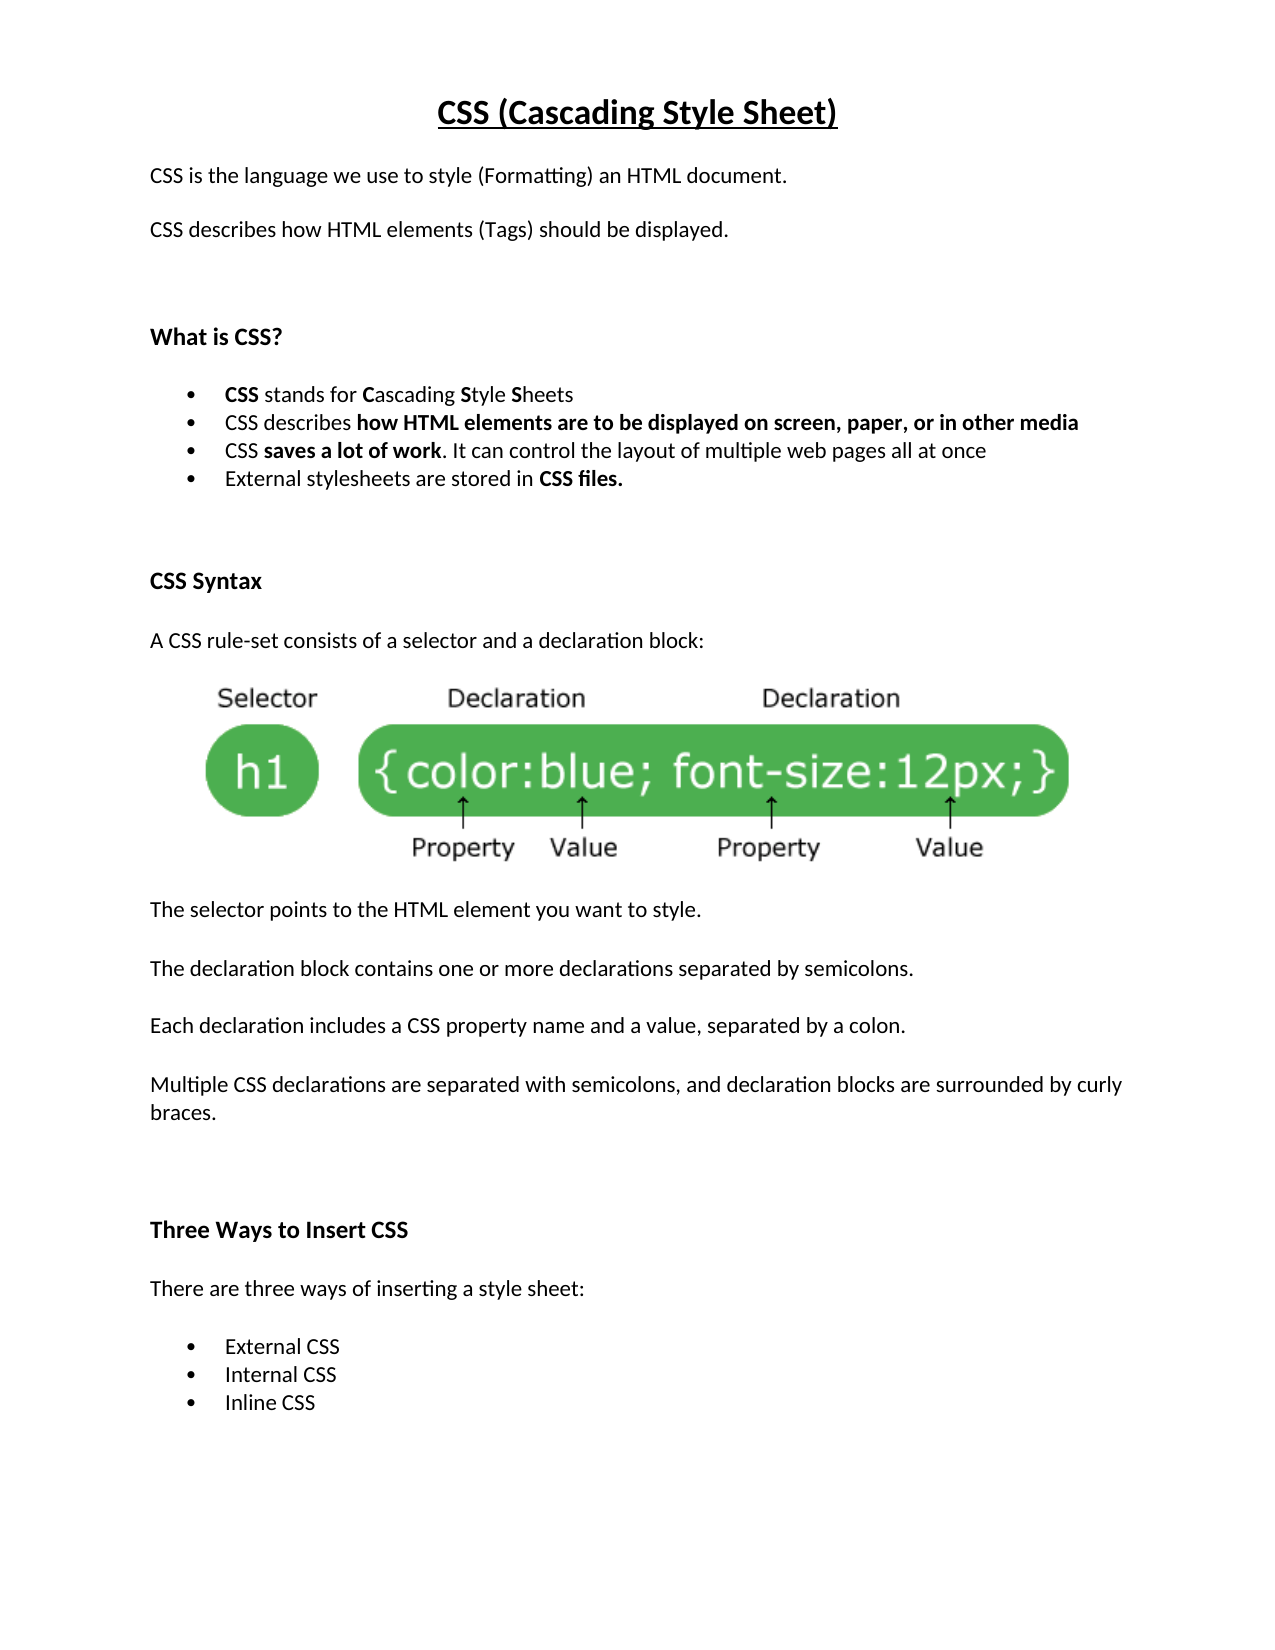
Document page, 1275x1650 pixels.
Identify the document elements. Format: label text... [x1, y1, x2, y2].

text There are three ways of inserting a style sheet: [150, 1274, 1125, 1302]
list CSS describes how HTML elements are to be displayed on screen, paper, or in other media [187, 408, 1125, 436]
text CSS (Cascading Style Sheet) [150, 90, 1125, 133]
text The selector points to the HTML element you want to style. [150, 896, 1125, 924]
text CSS describes how HTML elements (Tags) should be displayed. [150, 215, 1125, 243]
list CSS saves a lot of work. It can control the layout of multiple web pages all at once [187, 436, 1125, 464]
text Three Ways to Insert CSS [150, 1214, 1125, 1244]
text CSS is the language we use to style (Formatting) an HTML document. [150, 162, 1125, 190]
subtitle CSS Syntax [150, 565, 1125, 596]
text A CSS rule-set consists of a selector and a declaration block: [150, 626, 1125, 654]
list CSS stands for Cascading Style Sheets [187, 380, 1125, 408]
text Each declaration includes a CSS property name and a value, separated by a colon. [150, 1012, 1125, 1040]
list Internal CSS [187, 1360, 1125, 1388]
list External CSS [187, 1332, 1125, 1360]
list External stylesheets are stored in CSS files. [187, 464, 1125, 492]
text What is CSS? [150, 321, 1125, 351]
list Inline CSS [187, 1388, 1125, 1416]
text The declaration block contains one or more declarations separated by semicolons. [150, 954, 1125, 982]
text Multiple CSS declarations are separated with semicolons, and declaration blocks are surrounded by curly braces. [150, 1070, 1125, 1126]
picture [203, 683, 1072, 866]
